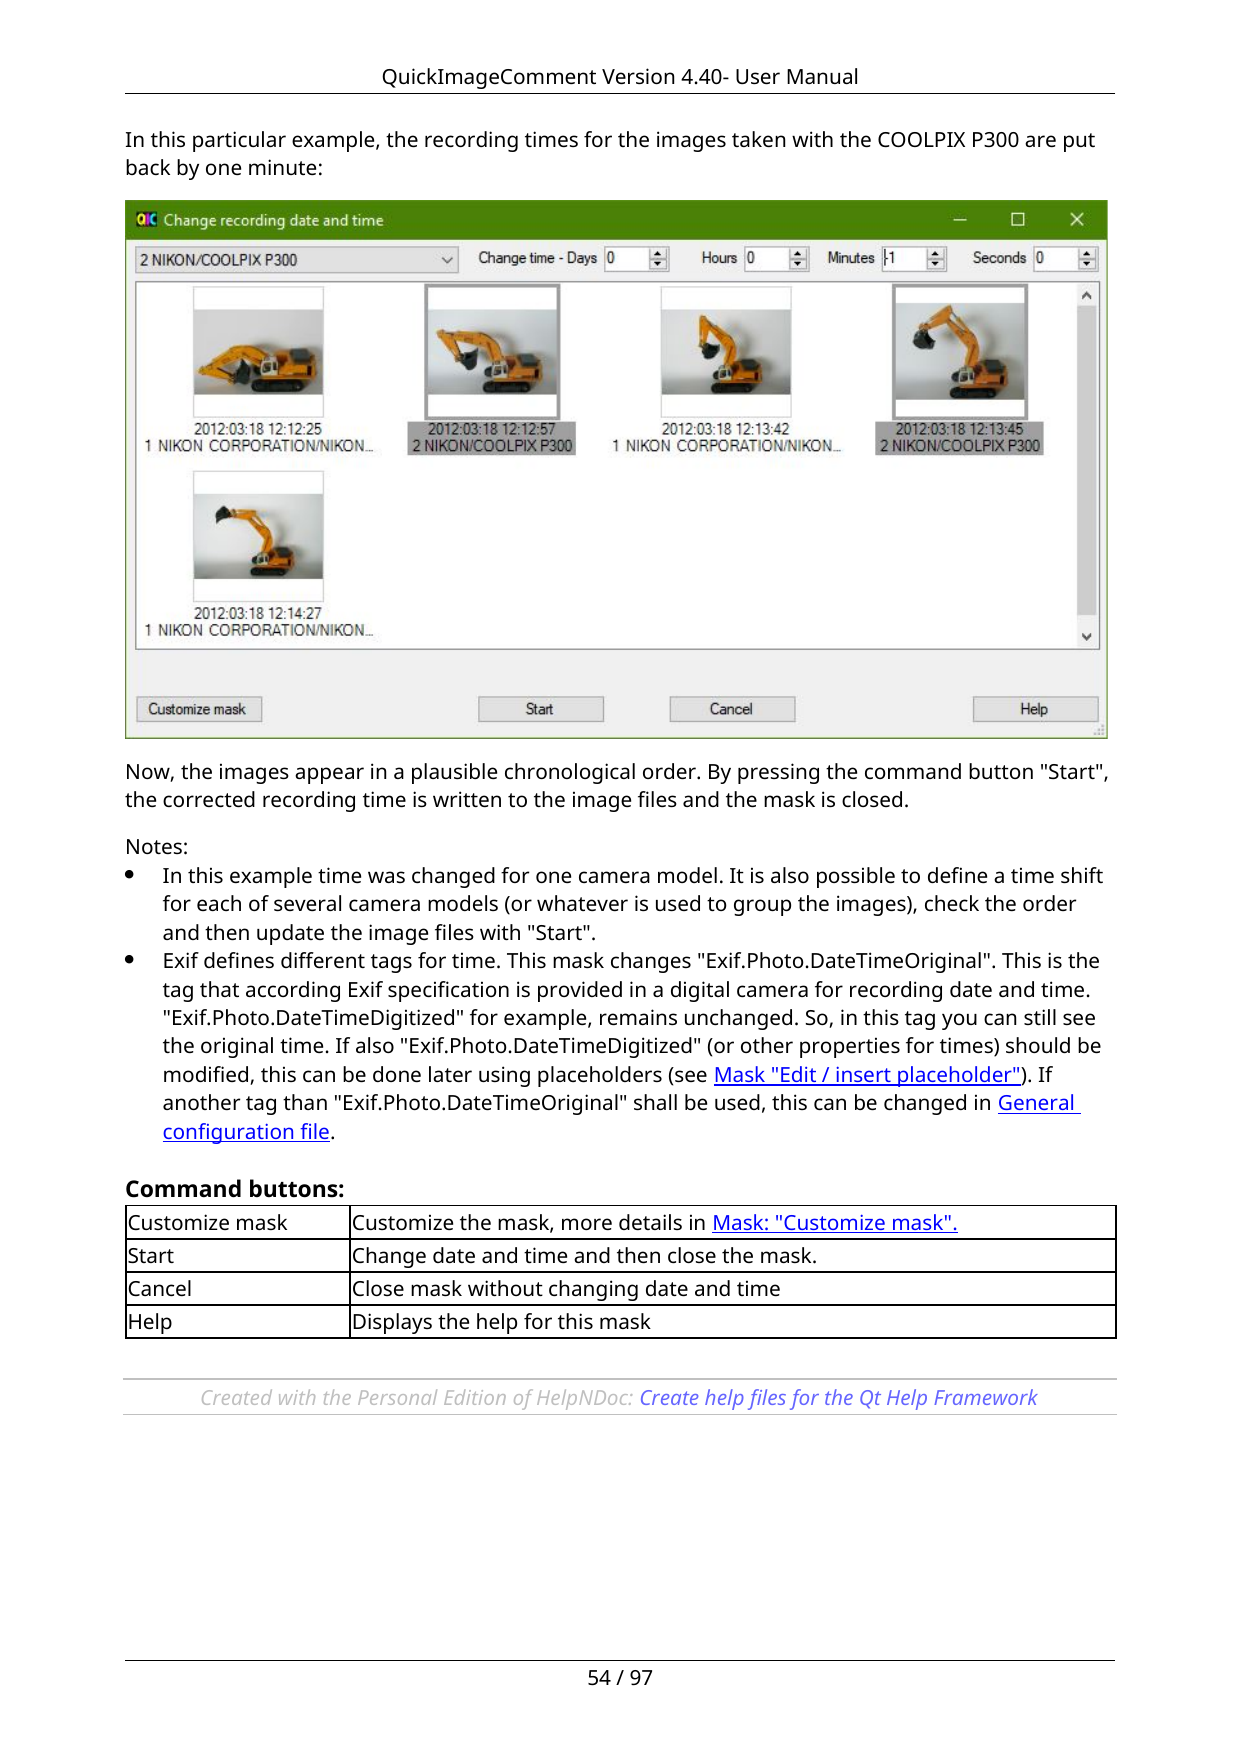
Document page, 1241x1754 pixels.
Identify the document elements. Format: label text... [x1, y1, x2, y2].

table_cell Help [127, 1306, 349, 1337]
text Now, the images appear in a plausible chronological order. By pressing the command button "Start", the corrected recording time is written to the image files and the mask is closed. [125, 757, 1115, 814]
text In this particular example, the recording times for the images taken with the COOLPIX P300 are put back by one minute: [125, 125, 1115, 182]
table_cell Displays the help for this mask [351, 1306, 1115, 1337]
text Notes: [125, 832, 1115, 861]
list In this example time was changed for one camera model. It is also possible to define a time shift for each of several camera models (or whatever is used to group the images), check the order and then update the image files with "Start". [125, 861, 1115, 946]
table_cell Start [127, 1240, 349, 1271]
text Created with the Personal Edition of HelpNDoc: Create help files for the Qt Help Framework [123, 1380, 1117, 1414]
picture [125, 200, 1108, 739]
subtitle Command buttons: [125, 1173, 1115, 1205]
table_cell Cancel [127, 1273, 349, 1304]
list Exif defines different tags for time. This mask changes "Exif.Photo.DateTimeOriginal". This is the tag that according Exif specification is provided in a digital camera for recording date and time. "Exif.Photo.DateTimeDigitized" for example, remains unchanged. So, in this tag you can still see the original time. If also "Exif.Photo.DateTimeDigitized" (or other properties for times) should be modified, this can be done later using placeholders (see Mask "Edit / insert placeholder"). If another tag than "Exif.Photo.DateTimeOriginal" shall be used, this can be changed in General configuration file. [125, 946, 1115, 1145]
table_cell Change date and time and then close the mask. [351, 1240, 1115, 1271]
table_header Customize mask [127, 1206, 349, 1238]
table_cell Close mask without changing date and time [351, 1273, 1115, 1304]
table_header Customize the mask, more details in Mask: "Customize mask". [351, 1206, 1115, 1238]
